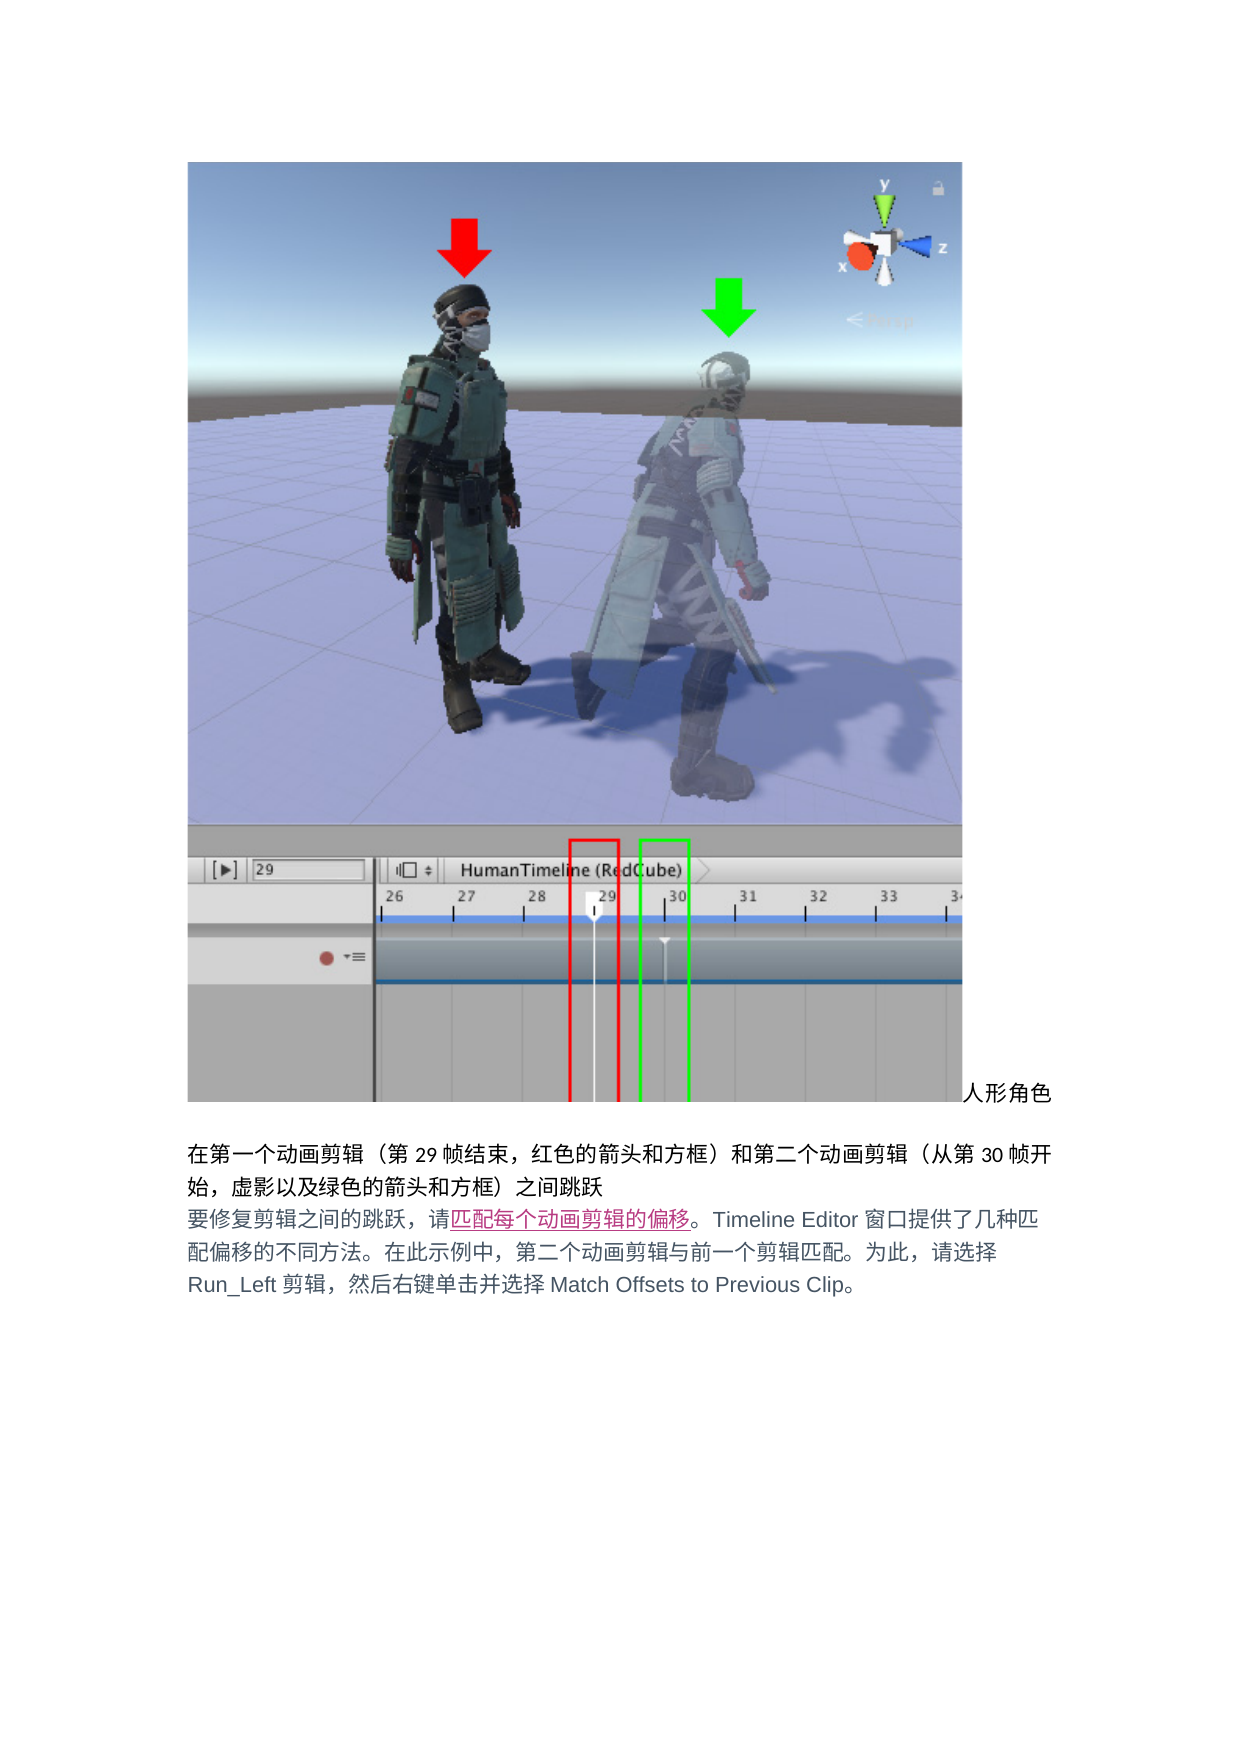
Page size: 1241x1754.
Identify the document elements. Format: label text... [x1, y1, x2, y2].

picture [187, 162, 963, 1102]
text 要修复剪辑之间的跳跃，请匹配每个动画剪辑的偏移。Timeline Editor 窗口提供了几种匹配偏移的不同方法。在此示例中，第二个动画剪辑与前一个剪辑匹配。为此，请选择 Run_Left 剪辑，然后右键单击并选择 Match Offsets to Previous Clip。 [187, 1202, 1053, 1299]
